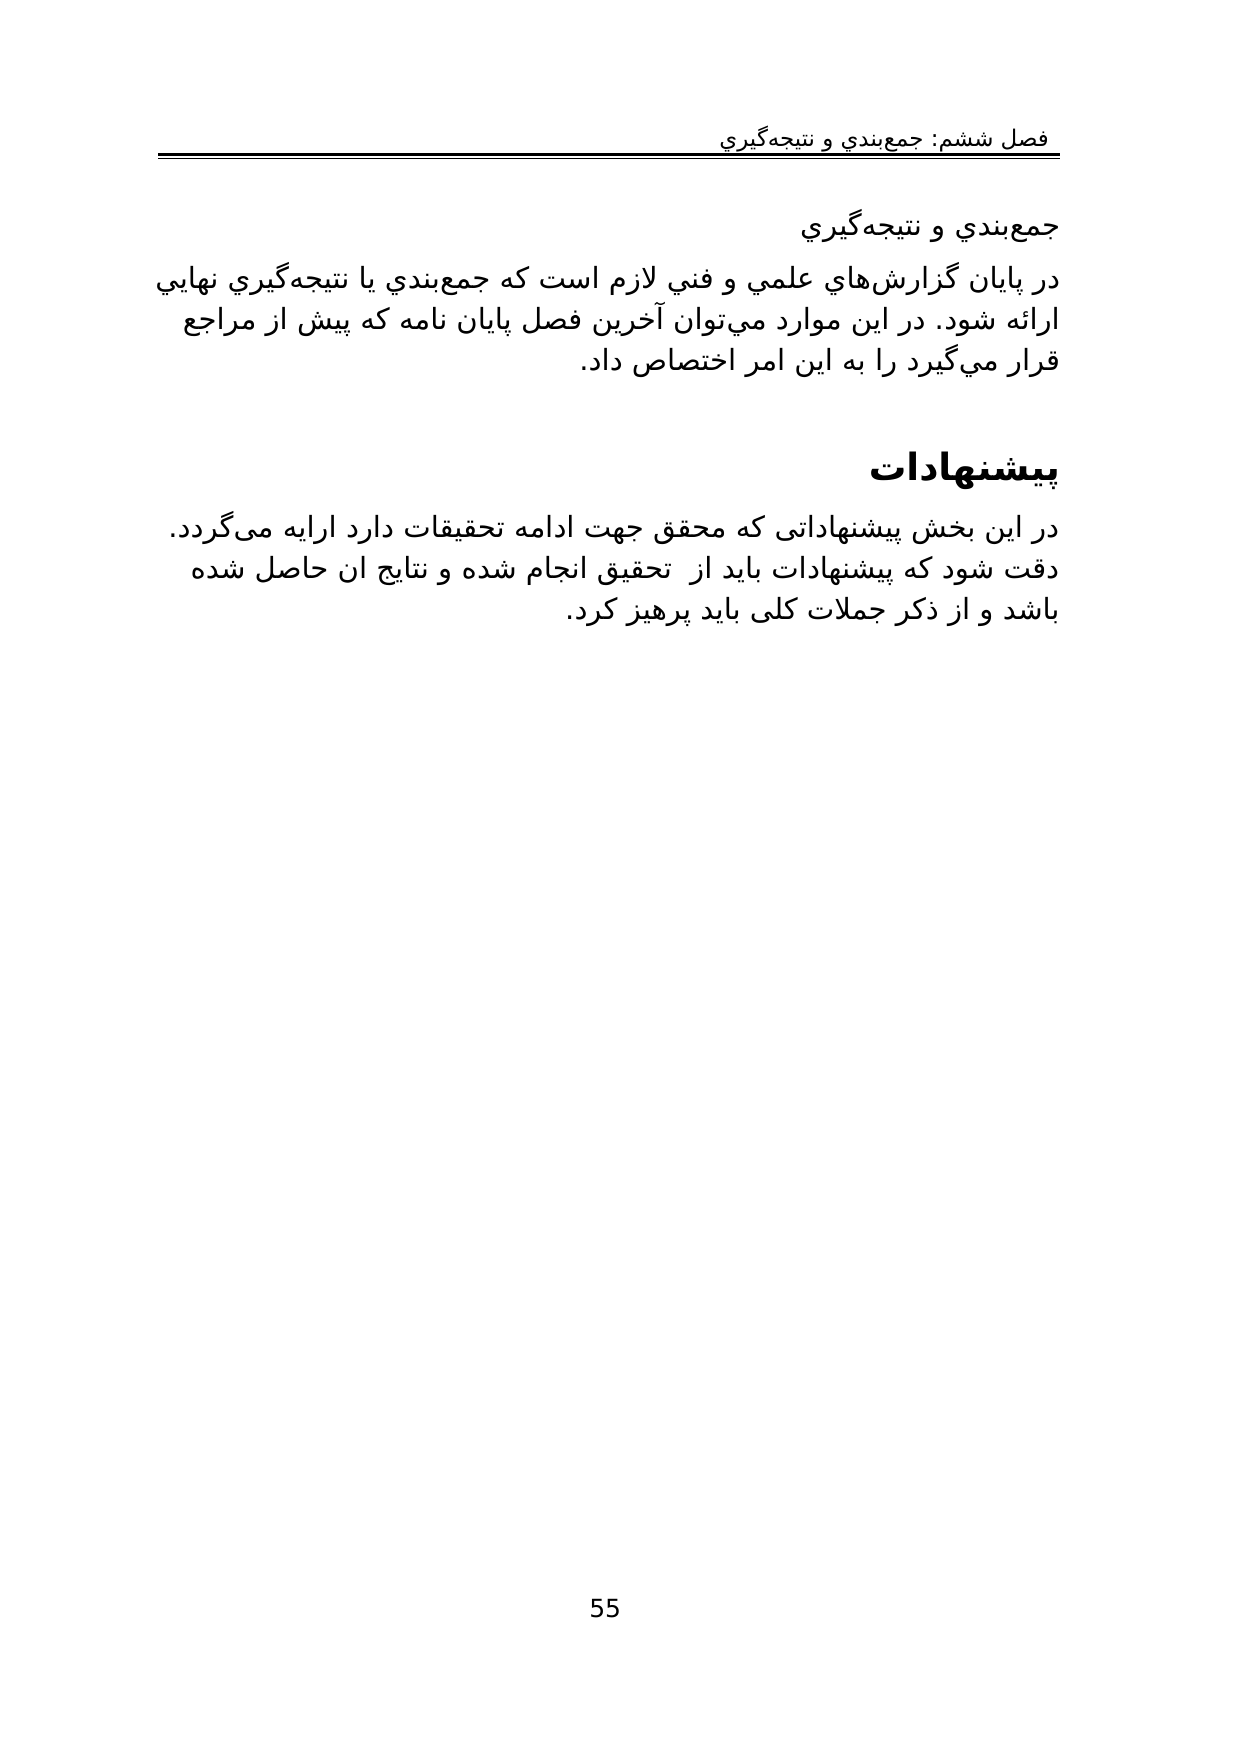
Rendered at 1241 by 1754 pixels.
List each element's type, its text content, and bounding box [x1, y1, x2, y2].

text پیشنهادات [150, 446, 1060, 489]
text در این بخش پیشنهاداتی که محقق جهت ادامه تحقیقات دارد ارایه می‌گردد. دقت شود که پیشنهادات باید از تحقیق انجام شده و نتایج ان حاصل شده باشد و از ذکر جملات کلی باید پرهیز کرد. [150, 511, 1060, 626]
subtitle فصل ششم جمع‌بندي و نتيجه‌گيري و پیشنهاداتجمع‌بندي و نتيجه‌گيري [150, 208, 1060, 242]
text در پايان گزارش‌هاي علمي و فني لازم است كه جمع‌بندي يا نتيجه‌گيري نهايي ارائه شود. در اين موارد مي‌توان آخرين فصل پایان نامه كه پیش از مراجع قرار مي‌گيرد را به اين امر اختصاص داد. [150, 261, 1060, 377]
